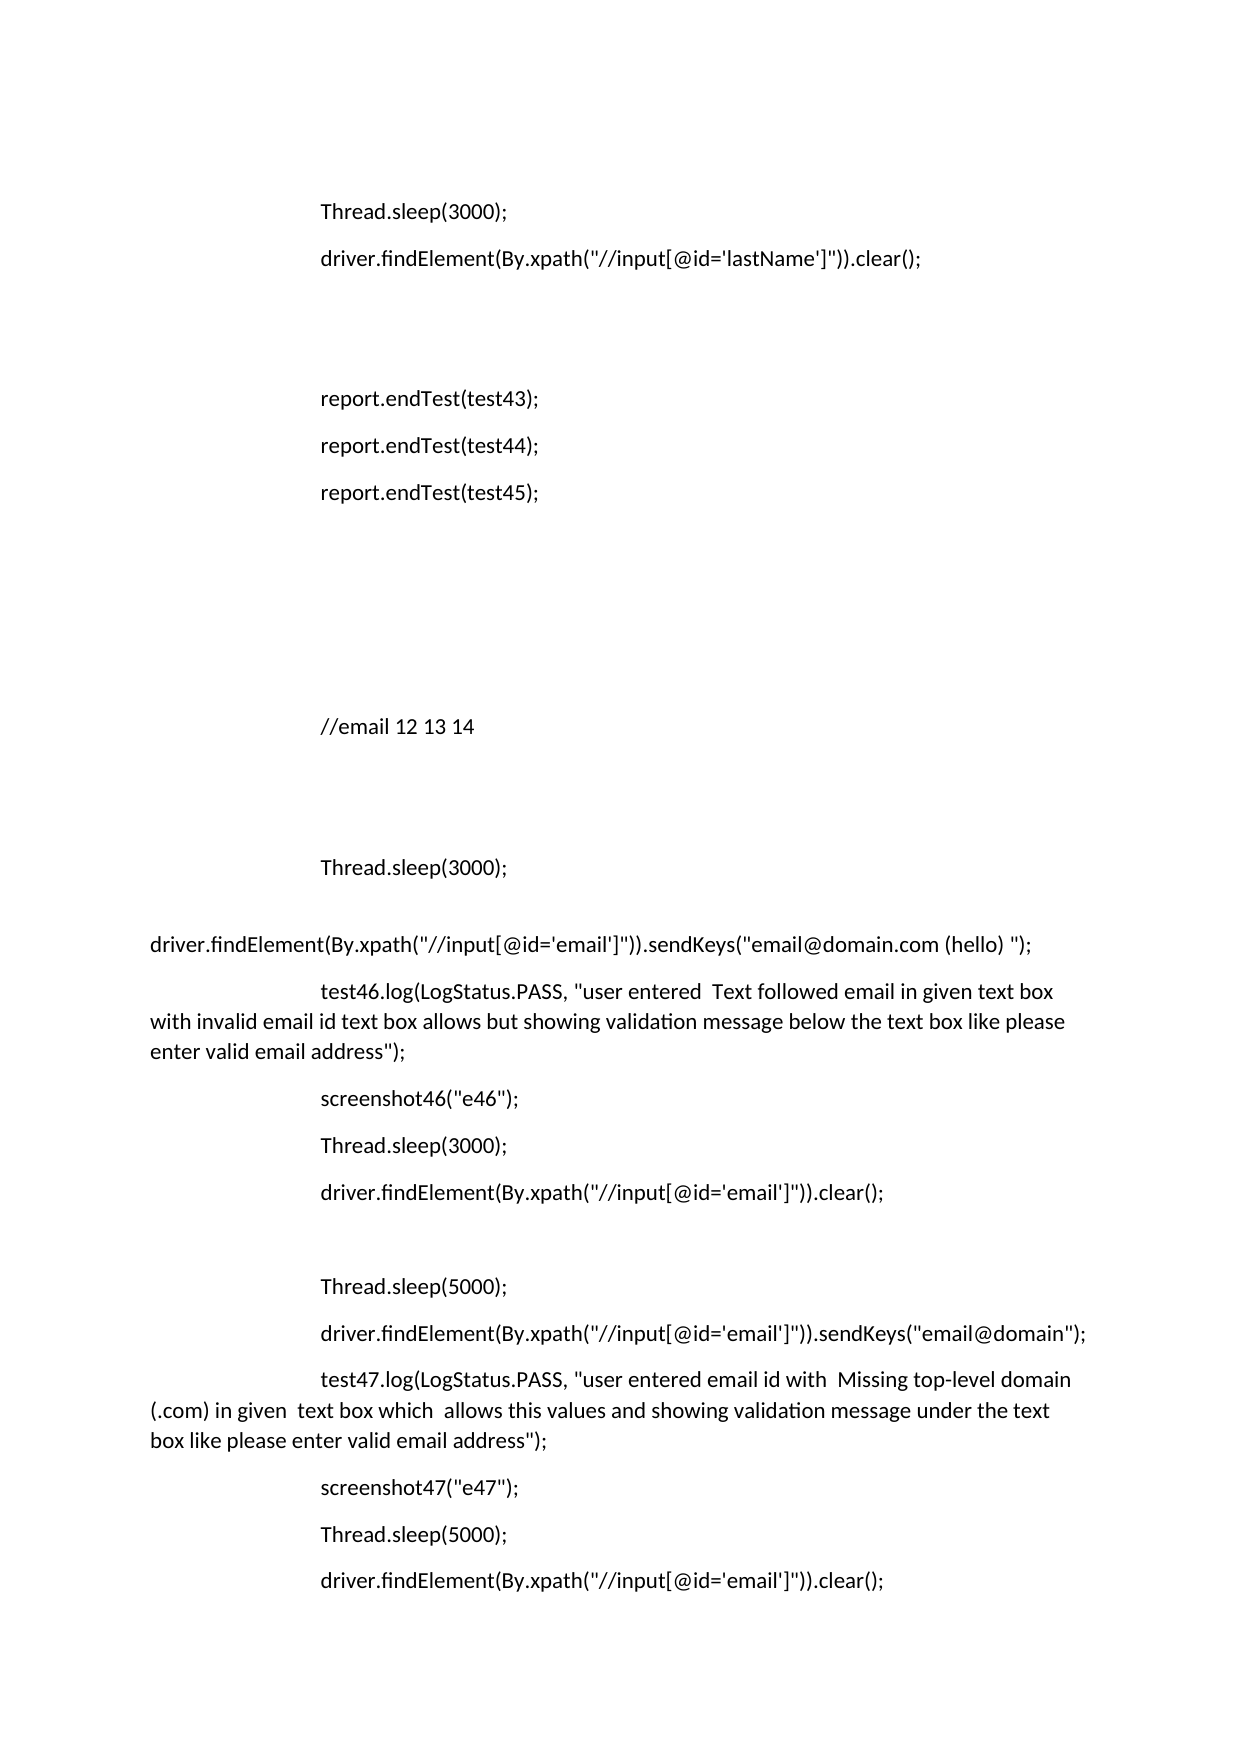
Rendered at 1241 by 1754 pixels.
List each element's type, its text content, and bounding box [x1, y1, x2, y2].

text Thread.sleep(3000); [150, 853, 1090, 881]
text screenshot46("e46"); [150, 1084, 1090, 1112]
text report.endTest(test44); [150, 431, 1090, 459]
text driver.findElement(By.xpath("//input[@id='email']")).sendKeys("email@domain.com (hello) "); [150, 900, 1090, 958]
text report.endTest(test43); [150, 384, 1090, 412]
text driver.findElement(By.xpath("//input[@id='email']")).clear(); [150, 1567, 1090, 1595]
text driver.findElement(By.xpath("//input[@id='email']")).sendKeys("email@domain"); [150, 1319, 1090, 1347]
text screenshot47("e47"); [150, 1473, 1090, 1501]
text test46.log(LogStatus.PASS, "user entered Text followed email in given text box with invalid email id text box allows but showing validation message below the text box like please enter valid email address"); [150, 977, 1090, 1066]
text driver.findElement(By.xpath("//input[@id='lastName']")).clear(); [150, 244, 1090, 272]
text test47.log(LogStatus.PASS, "user entered email id with Missing top-level domain (.com) in given text box which allows this values and showing validation message under the text box like please enter valid email address"); [150, 1366, 1090, 1454]
text Thread.sleep(3000); [150, 197, 1090, 225]
text Thread.sleep(5000); [150, 1520, 1090, 1548]
text Thread.sleep(5000); [150, 1272, 1090, 1300]
text Thread.sleep(3000); [150, 1131, 1090, 1159]
text //email 12 13 14 [150, 712, 1090, 741]
text report.endTest(test45); [150, 478, 1090, 506]
text driver.findElement(By.xpath("//input[@id='email']")).clear(); [150, 1178, 1090, 1206]
